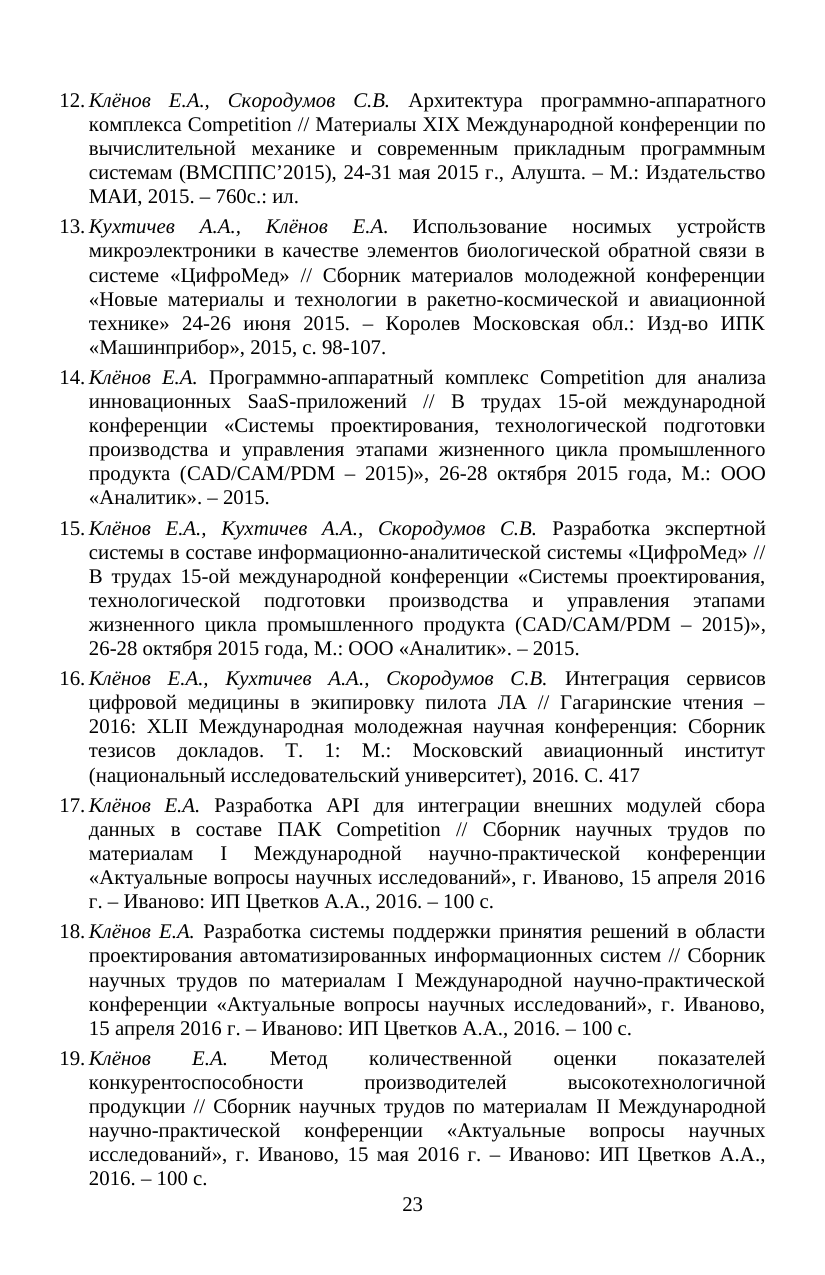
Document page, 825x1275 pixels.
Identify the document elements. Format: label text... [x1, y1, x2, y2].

list Клёнов Е.А. Метод количественной оценки показателей конкурентоспособности производителей высокотехнологичной продукции // Сборник научных трудов по материалам II Международной научно-практической конференции «Актуальные вопросы научных исследований», г. Иваново, 15 мая . – Иваново: ИП Цветков А.А., 2016. – 100 с. [59, 1046, 766, 1190]
list Клёнов Е.А. Разработка системы поддержки принятия решений в области проектирования автоматизированных информационных систем // Сборник научных трудов по материалам I Международной научно-практической конференции «Актуальные вопросы научных исследований», г. Иваново, 15 апреля . – Иваново: ИП Цветков А.А., 2016. – 100 с. [59, 919, 766, 1040]
list Кухтичев А.А., Клёнов Е.А. Использование носимых устройств микроэлектроники в качестве элементов биологической обратной связи в системе «ЦифроМед» // Сборник материалов молодежной конференции «Новые материалы и технологии в ракетно-космической и авиационной технике» 24-26 июня 2015. – Королев Московская обл.: Изд-во ИПК «Машинприбор», 2015, с. 98-107. [59, 214, 766, 359]
list Клёнов Е.А., Скородумов С.В. Архитектура программно-аппаратного комплекса Competition // Материалы XIX Международной конференции по вычислительной механике и современным прикладным программным системам (ВМСППС’2015), 24-31 мая ., Алушта. – М.: Издательство МАИ, 2015. – 760с.: ил. [59, 88, 766, 208]
list Клёнов Е.А., Кухтичев А.А., Скородумов С.В. Интеграция сервисов цифровой медицины в экипировку пилота ЛА // Гагаринские чтения – 2016: XLII Международная молодежная научная конференция: Сборник тезисов докладов. Т. 1: М.: Московский авиационный институт (национальный исследовательский университет), 2016. С. 417 [59, 666, 766, 787]
list Клёнов Е.А., Кухтичев А.А., Скородумов С.В. Разработка экспертной системы в составе информационно-аналитической системы «ЦифроМед» // В трудах 15-ой международной конференции «Системы проектирования, технологической подготовки производства и управления этапами жизненного цикла промышленного продукта (CAD/CAM/PDM – 2015)», 26-28 октября 2015 года, М.: ООО «Аналитик». – 2015. [59, 516, 766, 660]
list Клёнов Е.А. Разработка API для интеграции внешних модулей сбора данных в составе ПАК Competition // Сборник научных трудов по материалам I Международной научно-практической конференции «Актуальные вопросы научных исследований», г. Иваново, 15 апреля . – Иваново: ИП Цветков А.А., 2016. – 100 с. [59, 793, 766, 913]
list Клёнов Е.А. Программно-аппаратный комплекс Competition для анализа инновационных SaaS-приложений // В трудах 15-ой международной конференции «Системы проектирования, технологической подготовки производства и управления этапами жизненного цикла промышленного продукта (CAD/CAM/PDM – 2015)», 26-28 октября 2015 года, М.: ООО «Аналитик». – 2015. [59, 365, 766, 509]
